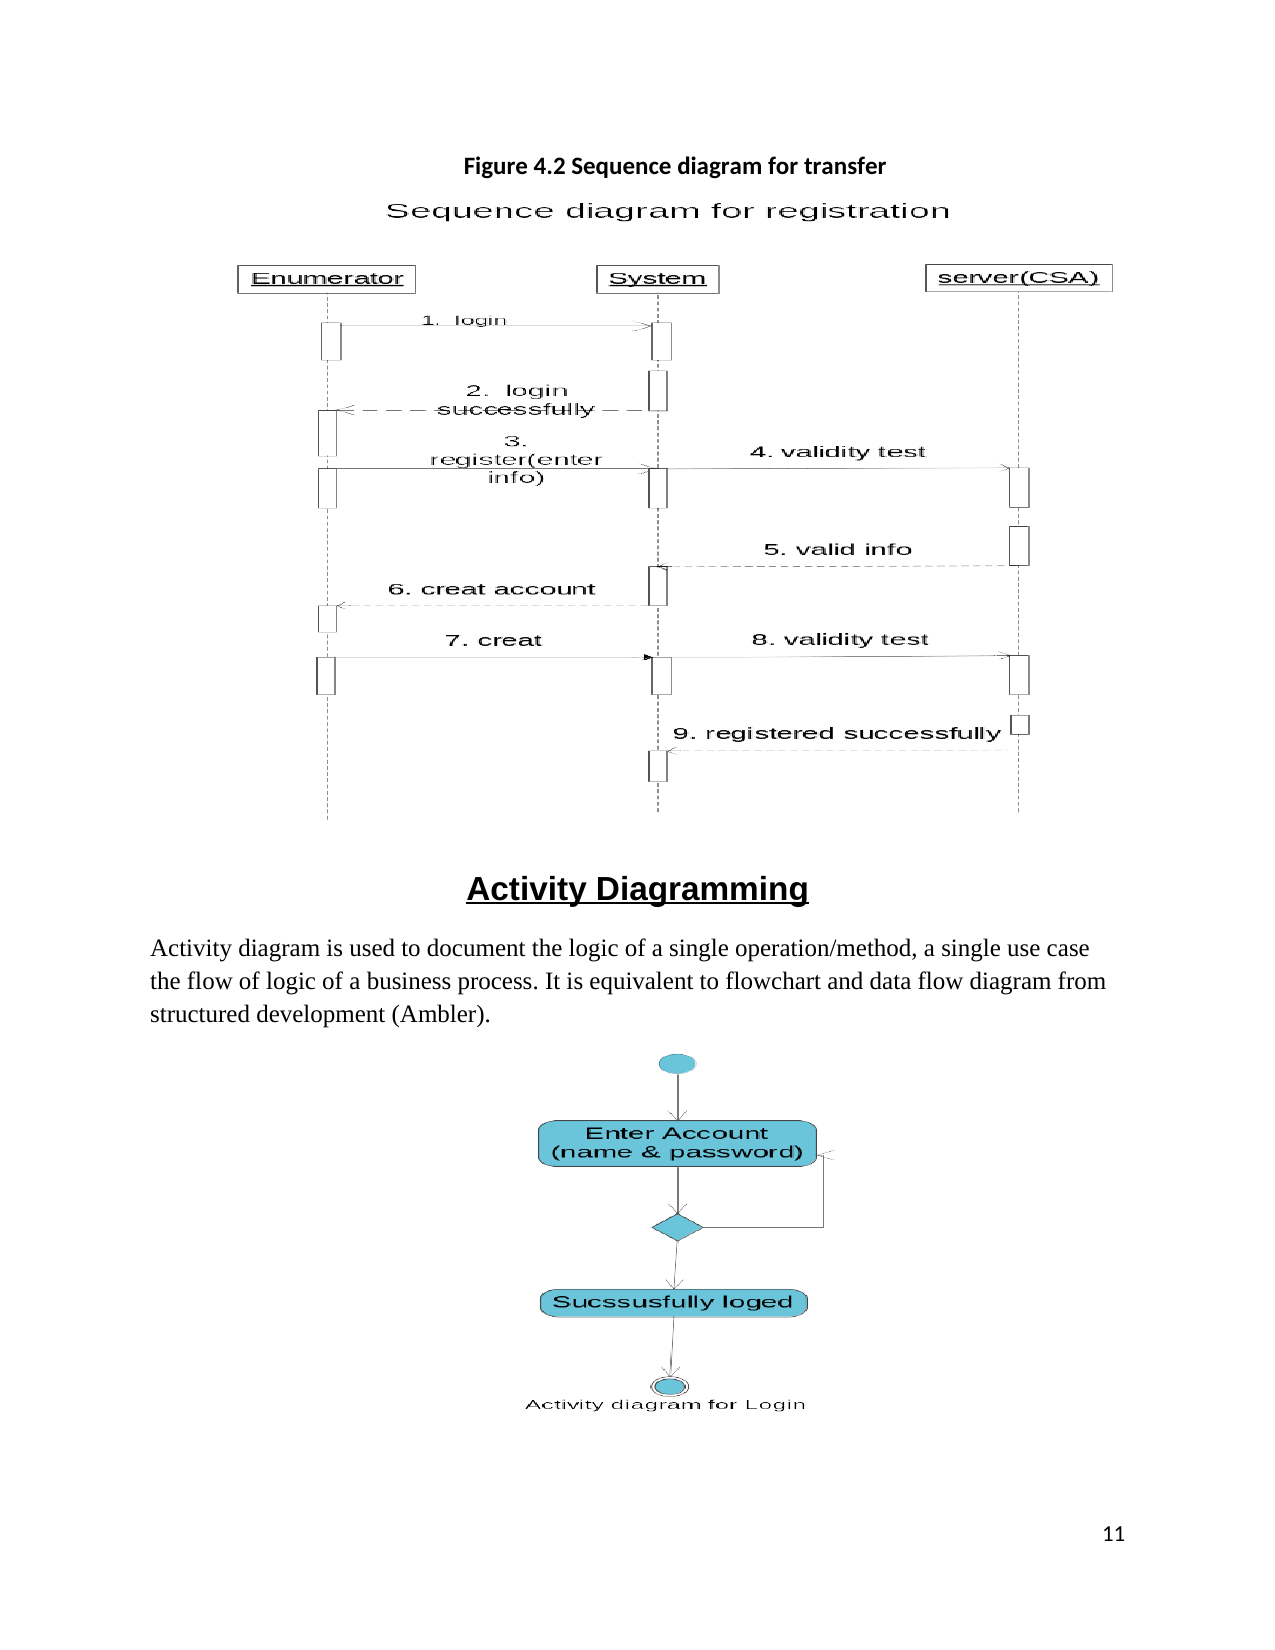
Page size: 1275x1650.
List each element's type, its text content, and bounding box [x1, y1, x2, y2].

subtitle Activity Diagramming [150, 869, 1125, 907]
list Figure 4.2 Sequence diagram for transfer [225, 150, 1125, 181]
text Activity diagram is used to document the logic of a single operation/method, a single use case the flow of logic of a business process. It is equivalent to flowchart and data flow diagram from structured development (Ambler). [150, 933, 1125, 1028]
